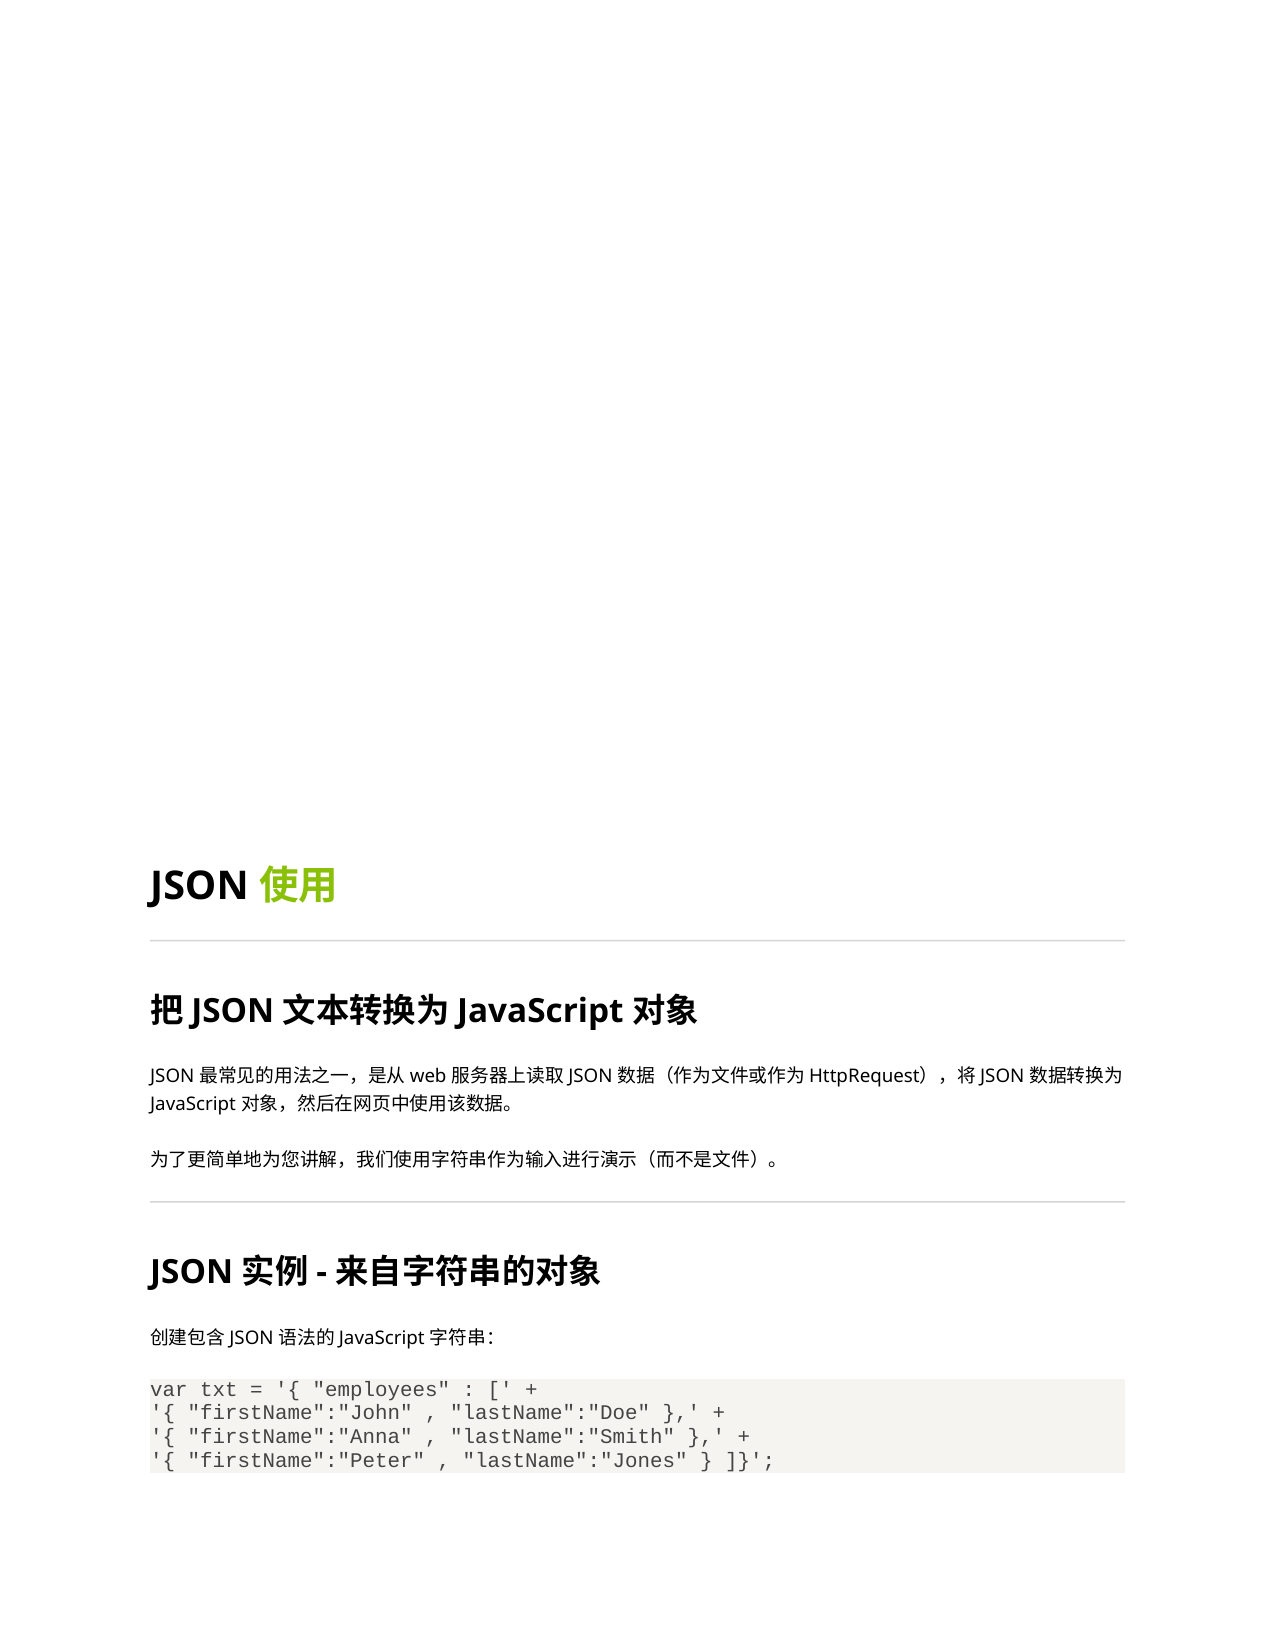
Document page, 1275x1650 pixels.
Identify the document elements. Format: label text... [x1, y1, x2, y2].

text JSON 实例 - 来自字符串的对象 [150, 1245, 1125, 1293]
text JSON 使用 [150, 853, 1125, 911]
text 创建包含 JSON 语法的 JavaScript 字符串： [150, 1322, 1125, 1349]
text 把 JSON 文本转换为 JavaScript 对象 [150, 983, 1125, 1032]
text JSON 最常见的用法之一，是从 web 服务器上读取 JSON 数据（作为文件或作为 HttpRequest），将 JSON 数据转换为 JavaScript 对象，然后在网页中使用该数据。 [150, 1061, 1125, 1116]
text 为了更简单地为您讲解，我们使用字符串作为输入进行演示（而不是文件）。 [150, 1145, 1125, 1172]
text var txt = '{ "employees" : [' + '{ "firstName":"John" , "lastName":"Doe" },' + '{ "firstName":"Anna" , "lastName":"Smith" },' + '{ "firstName":"Peter" , "lastName":"Jones" } ]}'; [150, 1379, 1125, 1473]
